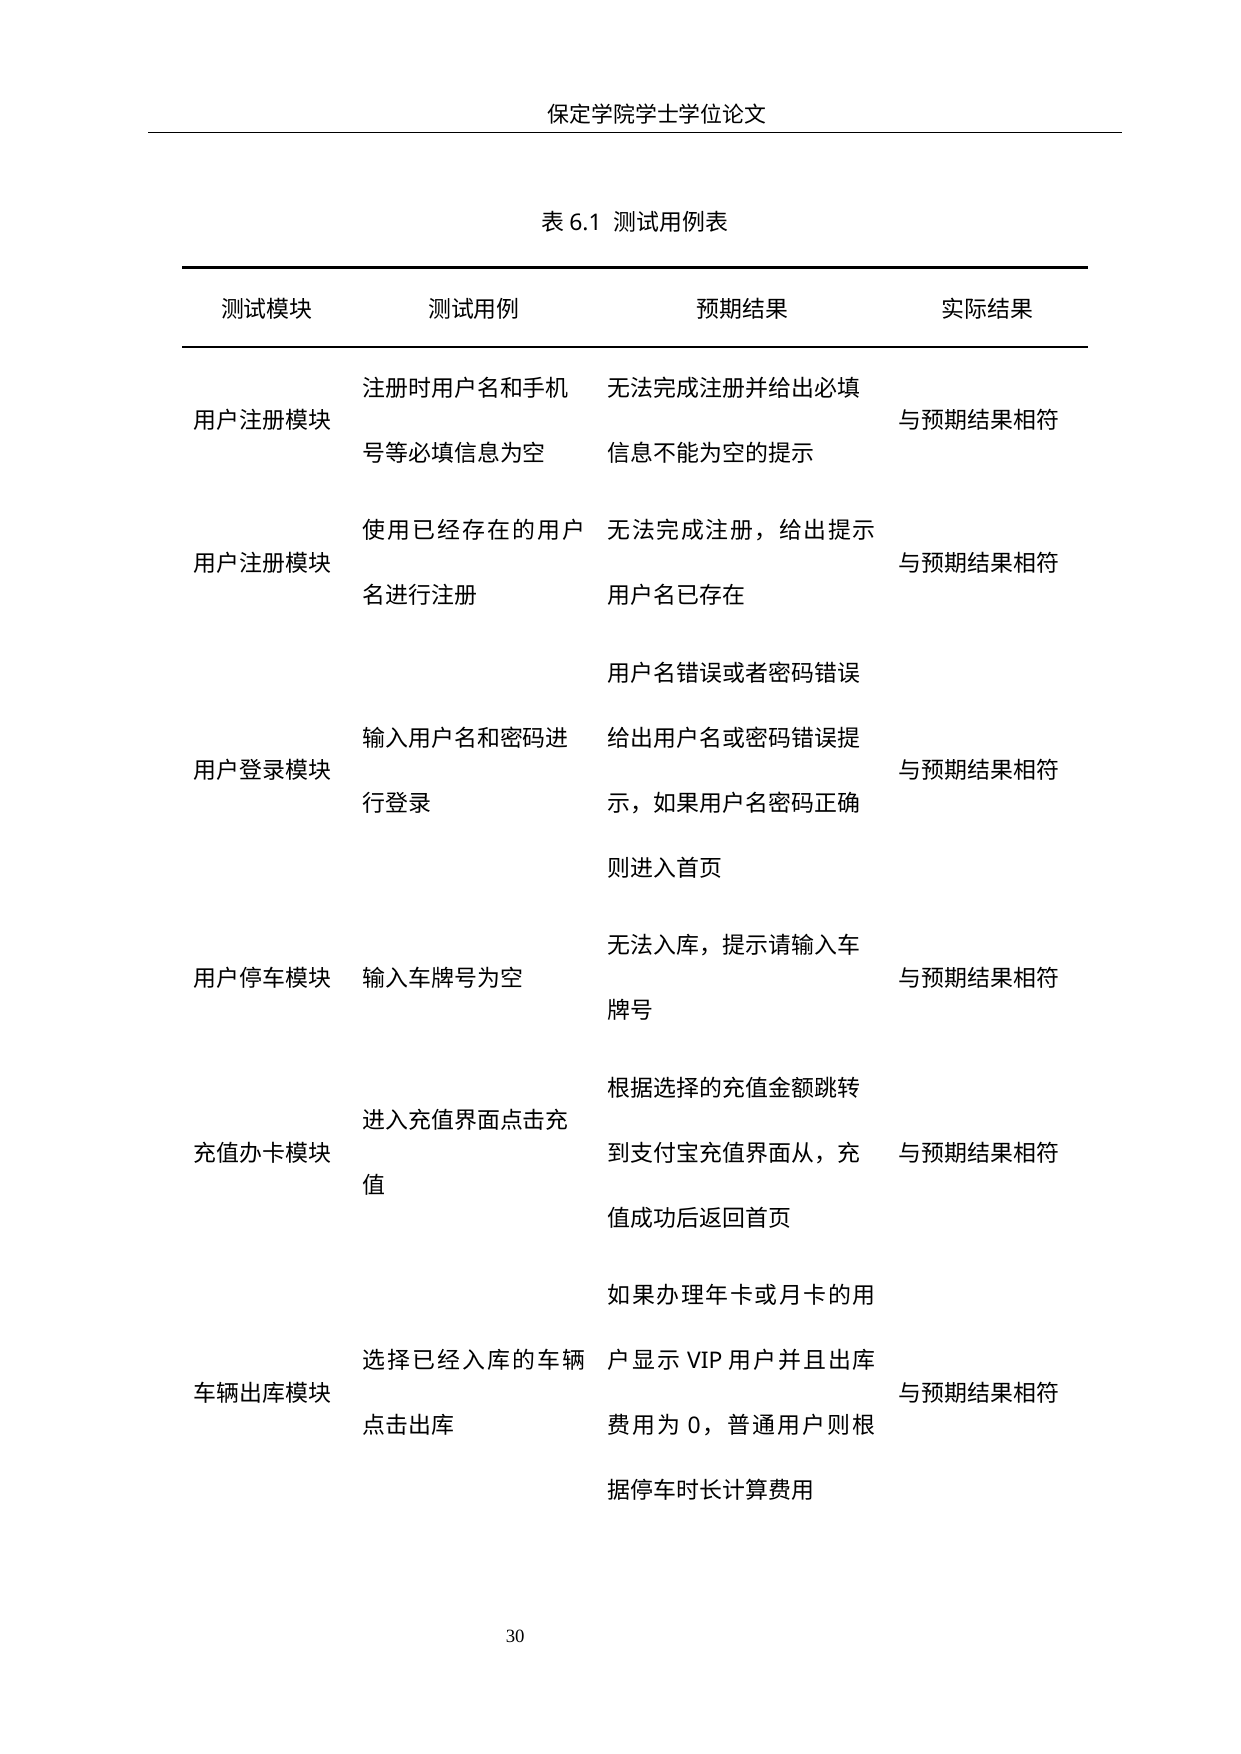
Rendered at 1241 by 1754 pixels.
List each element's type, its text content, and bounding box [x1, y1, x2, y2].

table_cell 无法入库，提示请输入车牌号 [596, 905, 887, 1047]
table_cell 用户停车模块 [182, 905, 351, 1047]
table_cell 与预期结果相符 [887, 1255, 1087, 1527]
table_header 预期结果 [596, 269, 887, 346]
table_cell 用户注册模块 [182, 490, 351, 632]
table_cell 充值办卡模块 [182, 1048, 351, 1255]
table_cell 输入车牌号为空 [351, 905, 596, 1047]
table_cell 无法完成注册，给出提示用户名已存在 [596, 490, 887, 632]
table_header 测试用例 [351, 269, 596, 346]
table_cell 与预期结果相符 [887, 633, 1087, 905]
table_cell 根据选择的充值金额跳转到支付宝充值界面从，充值成功后返回首页 [596, 1048, 887, 1255]
table_cell 用户登录模块 [182, 633, 351, 905]
text 表6.1 测试用例表 [148, 188, 1122, 253]
table_cell 输入用户名和密码进行登录 [351, 633, 596, 905]
table_cell 用户名错误或者密码错误给出用户名或密码错误提示，如果用户名密码正确则进入首页 [596, 633, 887, 905]
table_cell 车辆出库模块 [182, 1255, 351, 1527]
table_cell 进入充值界面点击充值 [351, 1048, 596, 1255]
table_cell 与预期结果相符 [887, 348, 1087, 490]
table_cell 使用已经存在的用户名进行注册 [351, 490, 596, 632]
table_cell 无法完成注册并给出必填信息不能为空的提示 [596, 348, 887, 490]
table_cell 注册时用户名和手机号等必填信息为空 [351, 348, 596, 490]
table_cell 如果办理年卡或月卡的用户显示VIP用户并且出库费用为0，普通用户则根据停车时长计算费用 [596, 1255, 887, 1527]
table_cell 与预期结果相符 [887, 1048, 1087, 1255]
table_cell 与预期结果相符 [887, 490, 1087, 632]
table_header 测试模块 [182, 269, 351, 346]
table_header 实际结果 [887, 269, 1087, 346]
table_cell 与预期结果相符 [887, 905, 1087, 1047]
table_cell 用户注册模块 [182, 348, 351, 490]
table_cell 选择已经入库的车辆点击出库 [351, 1255, 596, 1527]
